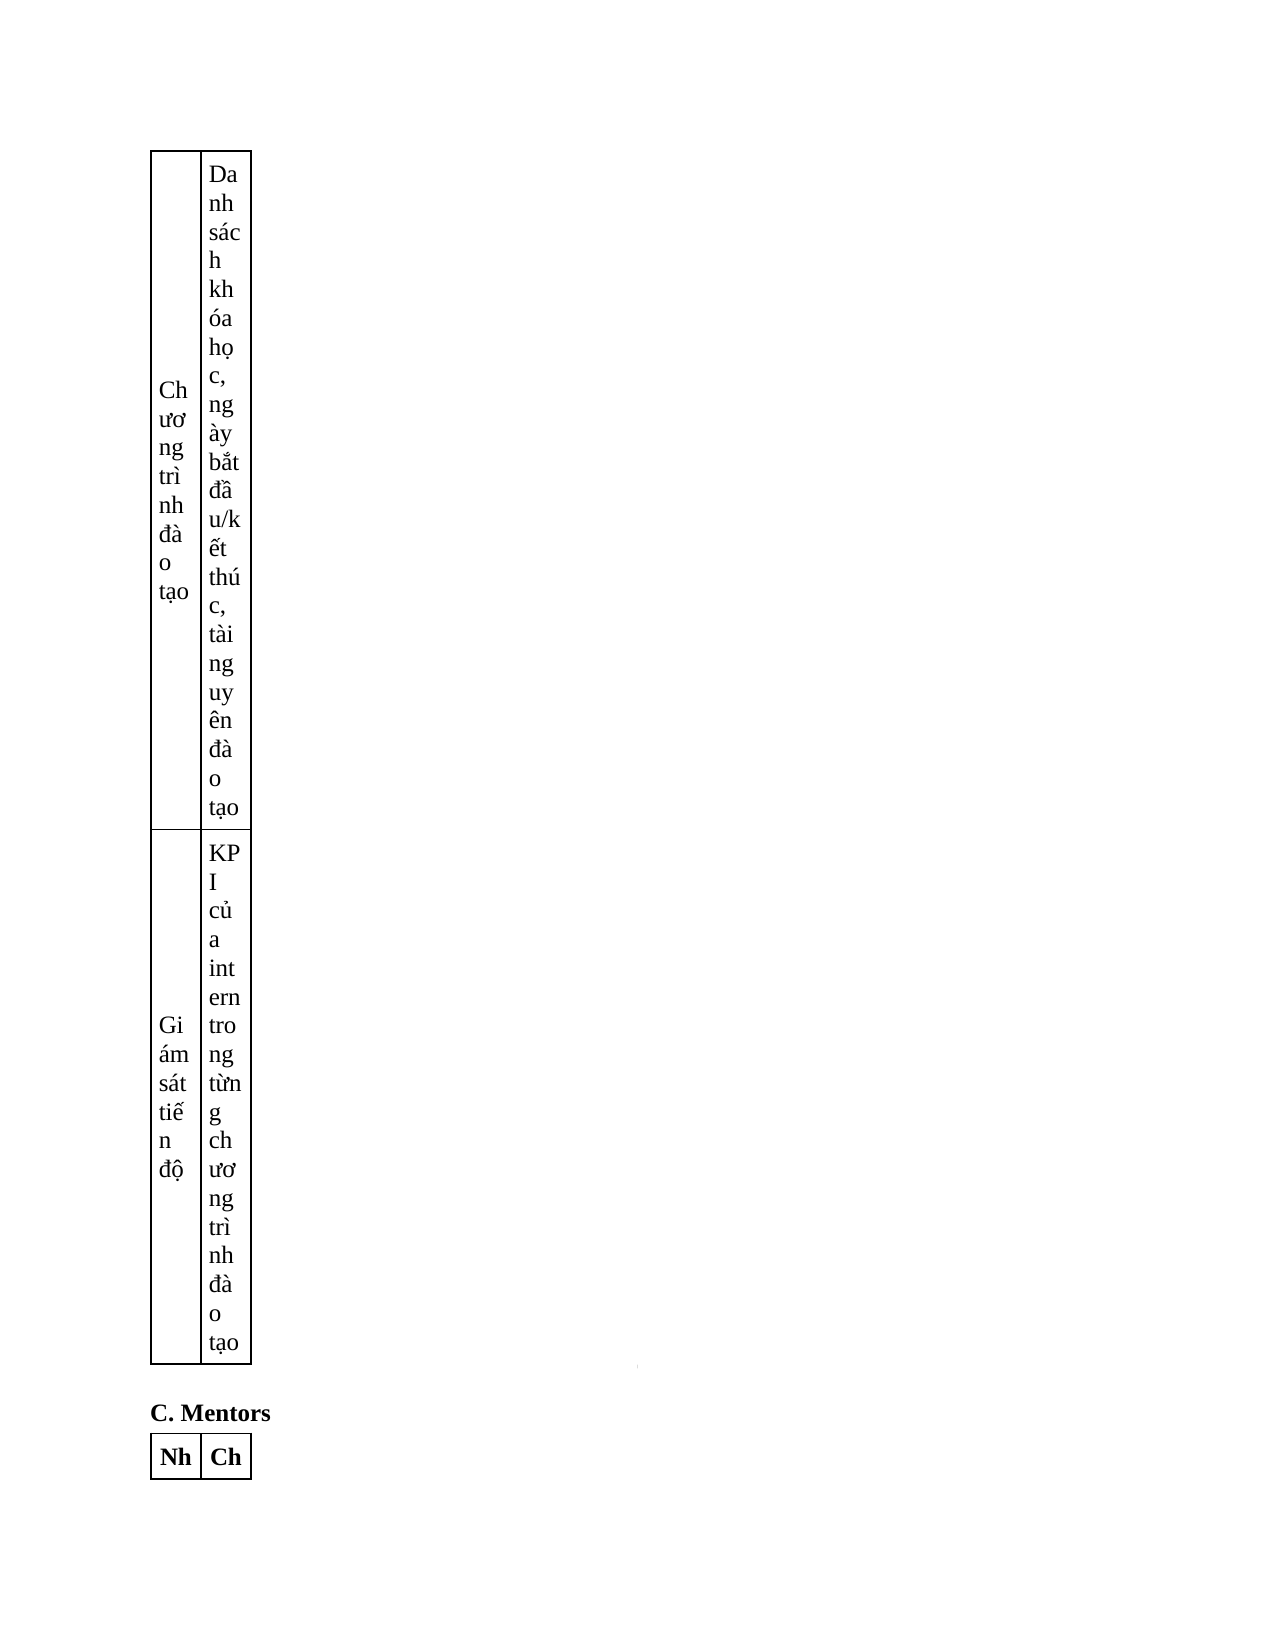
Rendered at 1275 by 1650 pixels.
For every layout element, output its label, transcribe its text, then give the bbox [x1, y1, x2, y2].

table_cell Danh sách khóa học, ngày bắt đầu/kết thúc, tài nguyên đào tạo [202, 152, 250, 828]
table_header Chi tiết [202, 1434, 250, 1478]
text C. Mentors [150, 1398, 1125, 1427]
table_header Nhóm dữ liệu [152, 1434, 200, 1478]
table_cell Giám sát tiến độ [152, 830, 200, 1363]
table_cell KPI của intern trong từng chương trình đào tạo [202, 830, 250, 1363]
table_cell Chương trình đào tạo [152, 152, 200, 828]
